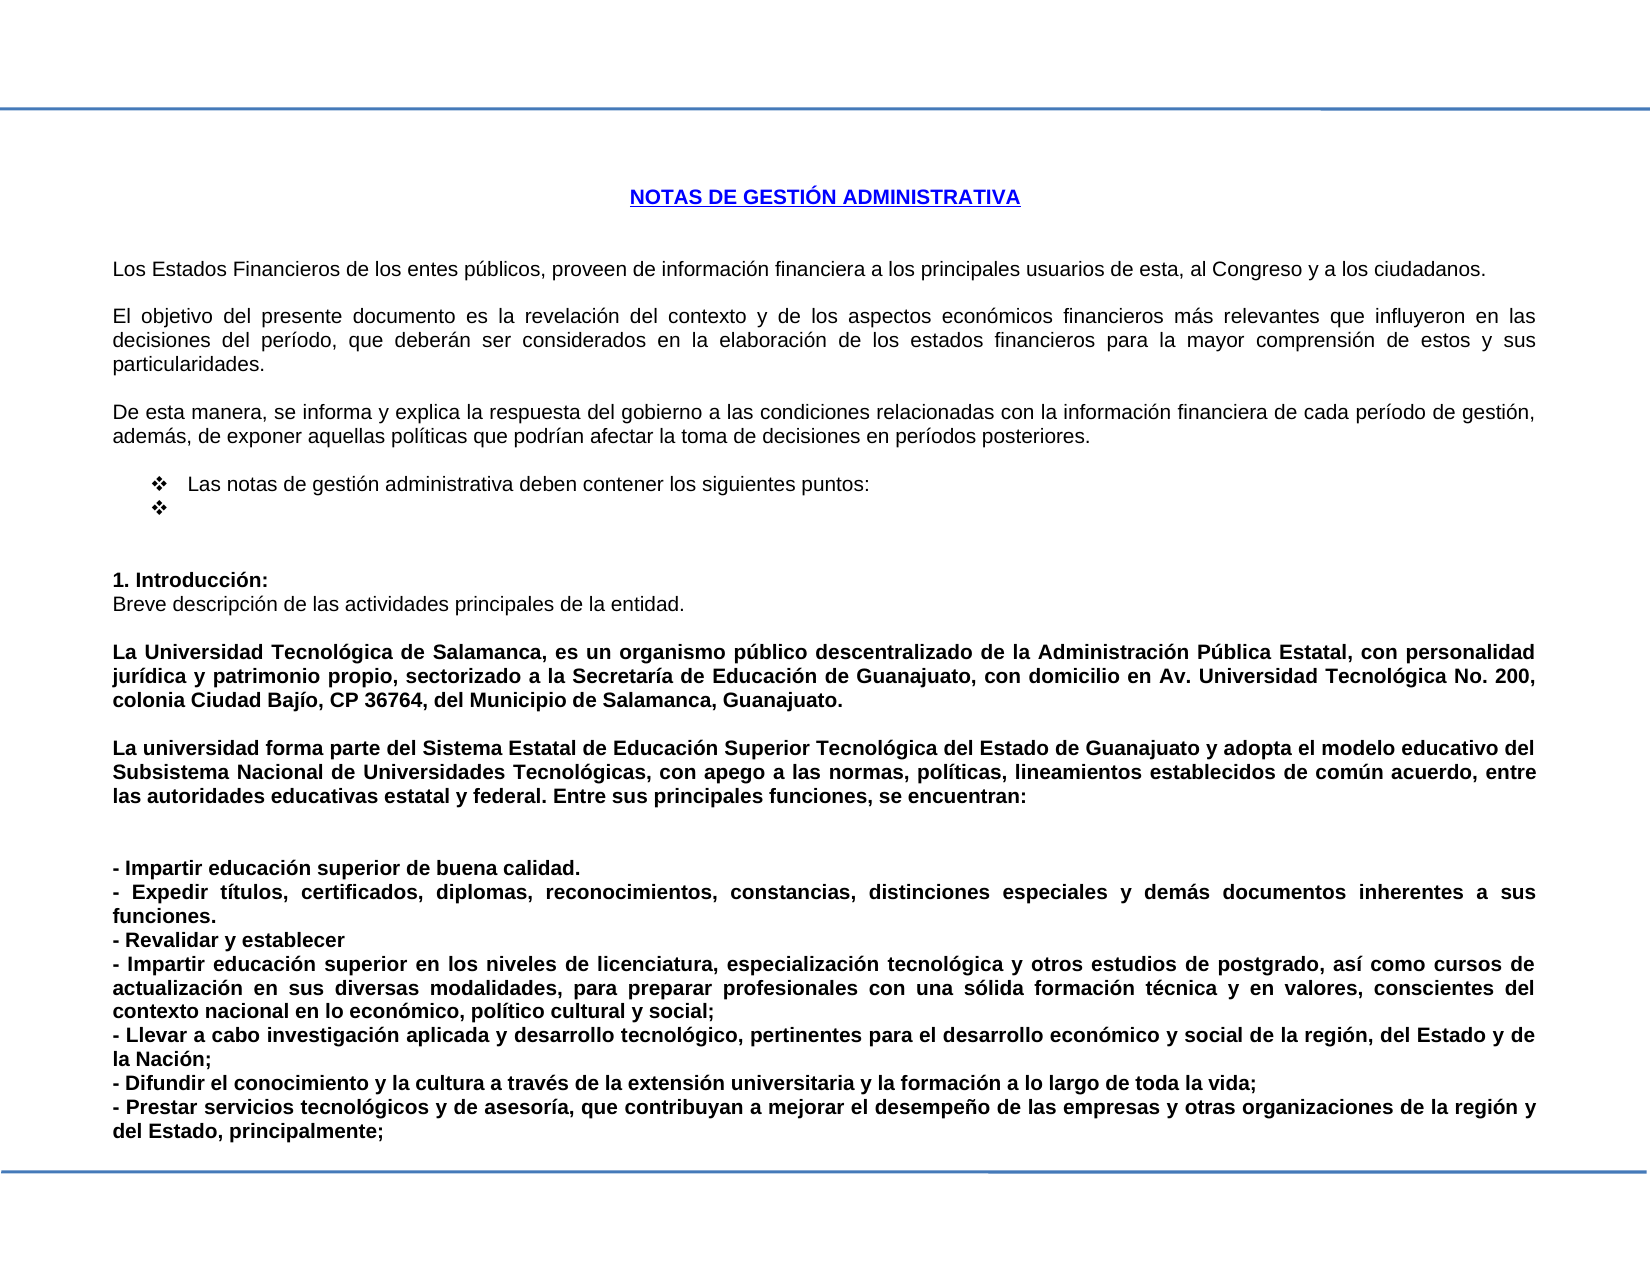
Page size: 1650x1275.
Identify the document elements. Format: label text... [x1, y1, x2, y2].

text De esta manera, se informa y explica la respuesta del gobierno a las condiciones relacionadas con la información financiera de cada período de gestión, además, de exponer aquellas políticas que podrían afectar la toma de decisiones en períodos posteriores. [112, 400, 1538, 448]
text - Expedir títulos, certificados, diplomas, reconocimientos, constancias, distinciones especiales y demás documentos inherentes a sus funciones. [112, 879, 1538, 927]
text - Impartir educación superior en los niveles de licenciatura, especialización tecnológica y otros estudios de postgrado, así como cursos de actualización en sus diversas modalidades, para preparar profesionales con una sólida formación técnica y en valores, conscientes del contexto nacional en lo económico, político cultural y social; [112, 951, 1538, 1023]
text La Universidad Tecnológica de Salamanca, es un organismo público descentralizado de la Administración Pública Estatal, con personalidad jurídica y patrimonio propio, sectorizado a la Secretaría de Educación de Guanajuato, con domicilio en Av. Universidad Tecnológica No. 200, colonia Ciudad Bajío, CP 36764, del Municipio de Salamanca, Guanajuato. [112, 640, 1538, 712]
text El objetivo del presente documento es la revelación del contexto y de los aspectos económicos financieros más relevantes que influyeron en las decisiones del período, que deberán ser considerados en la elaboración de los estados financieros para la mayor comprensión de estos y sus particularidades. [112, 304, 1538, 376]
text Los Estados Financieros de los entes públicos, proveen de información financiera a los principales usuarios de esta, al Congreso y a los ciudadanos. [112, 256, 1538, 280]
text Breve descripción de las actividades principales de la entidad. [112, 592, 1538, 616]
text La universidad forma parte del Sistema Estatal de Educación Superior Tecnológica del Estado de Guanajuato y adopta el modelo educativo del Subsistema Nacional de Universidades Tecnológicas, con apego a las normas, políticas, lineamientos establecidos de común acuerdo, entre las autoridades educativas estatal y federal. Entre sus principales funciones, se encuentran: [112, 736, 1538, 808]
list Las notas de gestión administrativa deben contener los siguientes puntos: [150, 472, 1538, 496]
text - Difundir el conocimiento y la cultura a través de la extensión universitaria y la formación a lo largo de toda la vida; [112, 1071, 1538, 1095]
text NOTAS DE GESTIÓN ADMINISTRATIVA [112, 184, 1538, 208]
text - Prestar servicios tecnológicos y de asesoría, que contribuyan a mejorar el desempeño de las empresas y otras organizaciones de la región y del Estado, principalmente; [112, 1095, 1538, 1143]
text - Impartir educación superior de buena calidad. [112, 856, 1538, 879]
text 1. Introducción: [112, 568, 1538, 592]
text - Revalidar y establecer [112, 927, 1538, 951]
text - Llevar a cabo investigación aplicada y desarrollo tecnológico, pertinentes para el desarrollo económico y social de la región, del Estado y de la Nación; [112, 1023, 1538, 1071]
